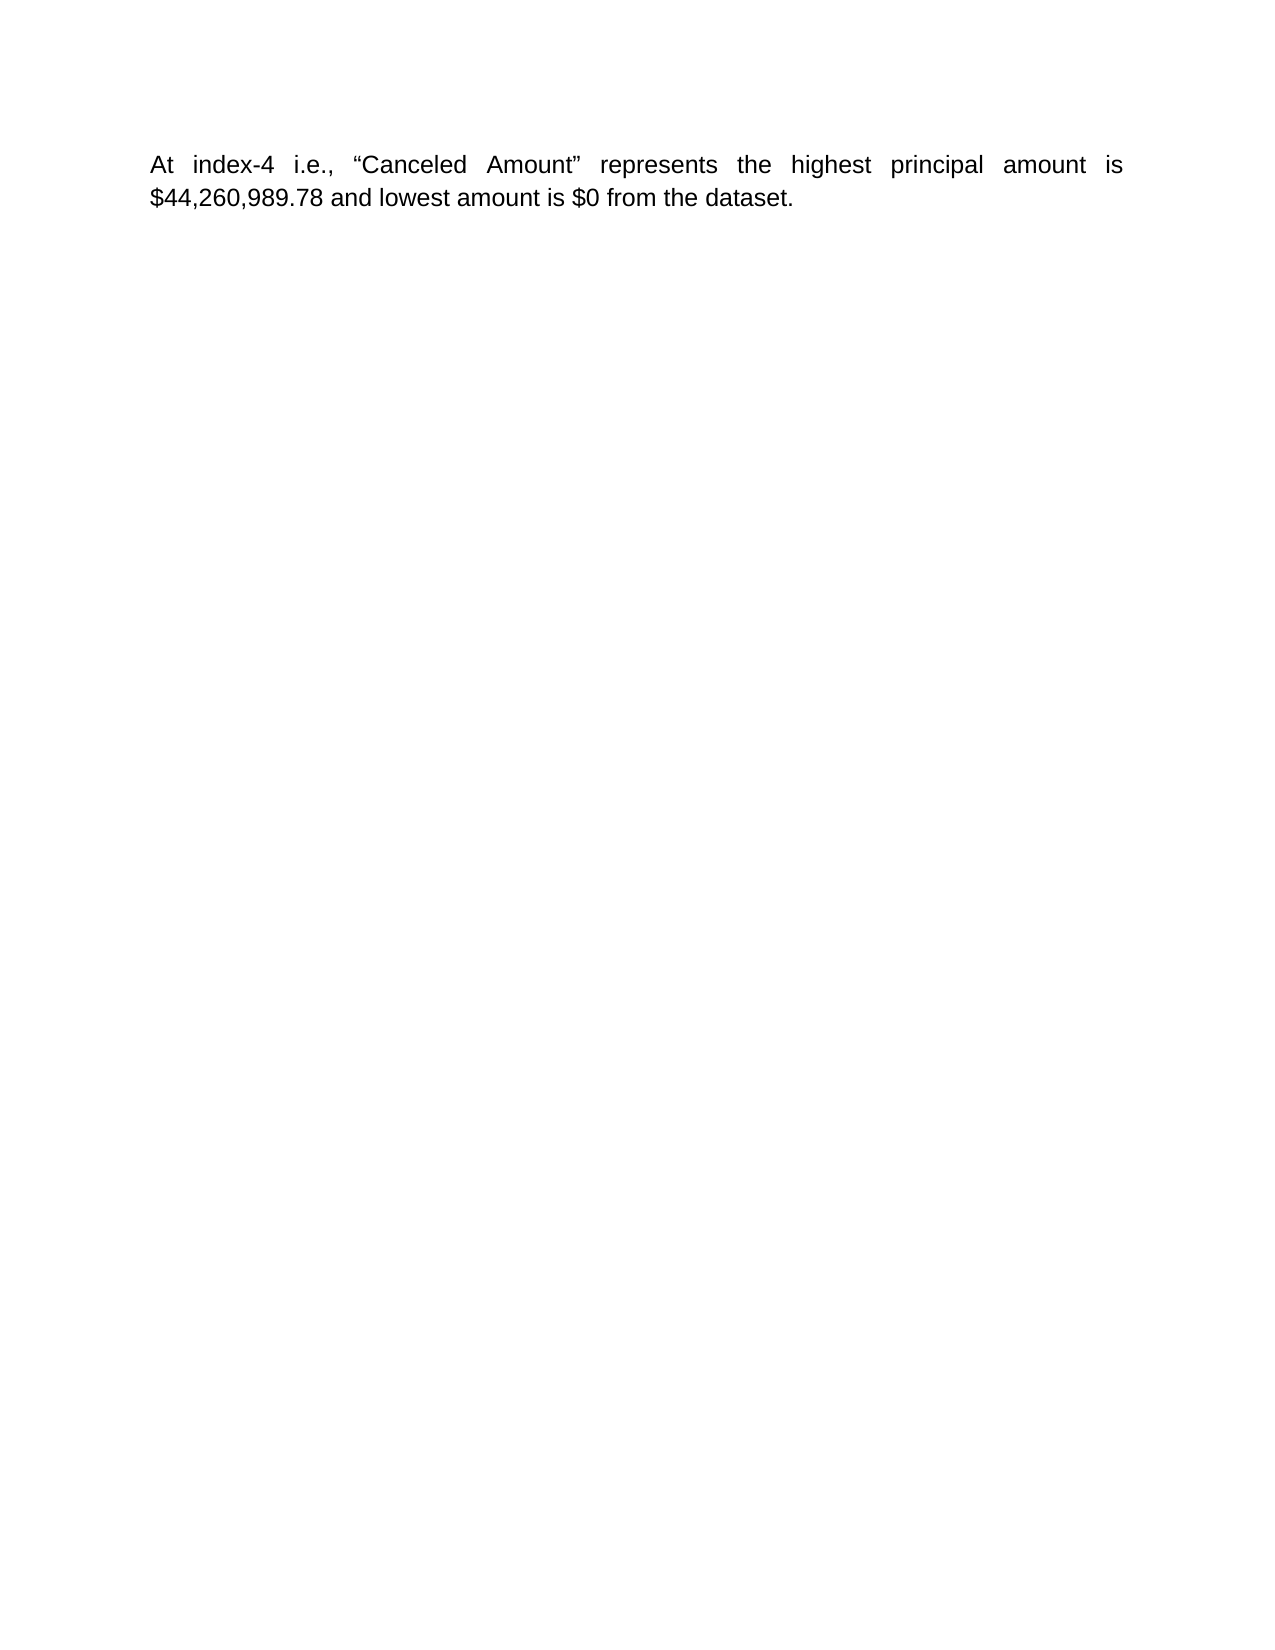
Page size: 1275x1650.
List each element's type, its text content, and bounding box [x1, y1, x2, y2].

text At index-4 i.e., “Canceled Amount” represents the highest principal amount is $44,260,989.78 and lowest amount is $0 from the dataset. [150, 150, 1125, 212]
